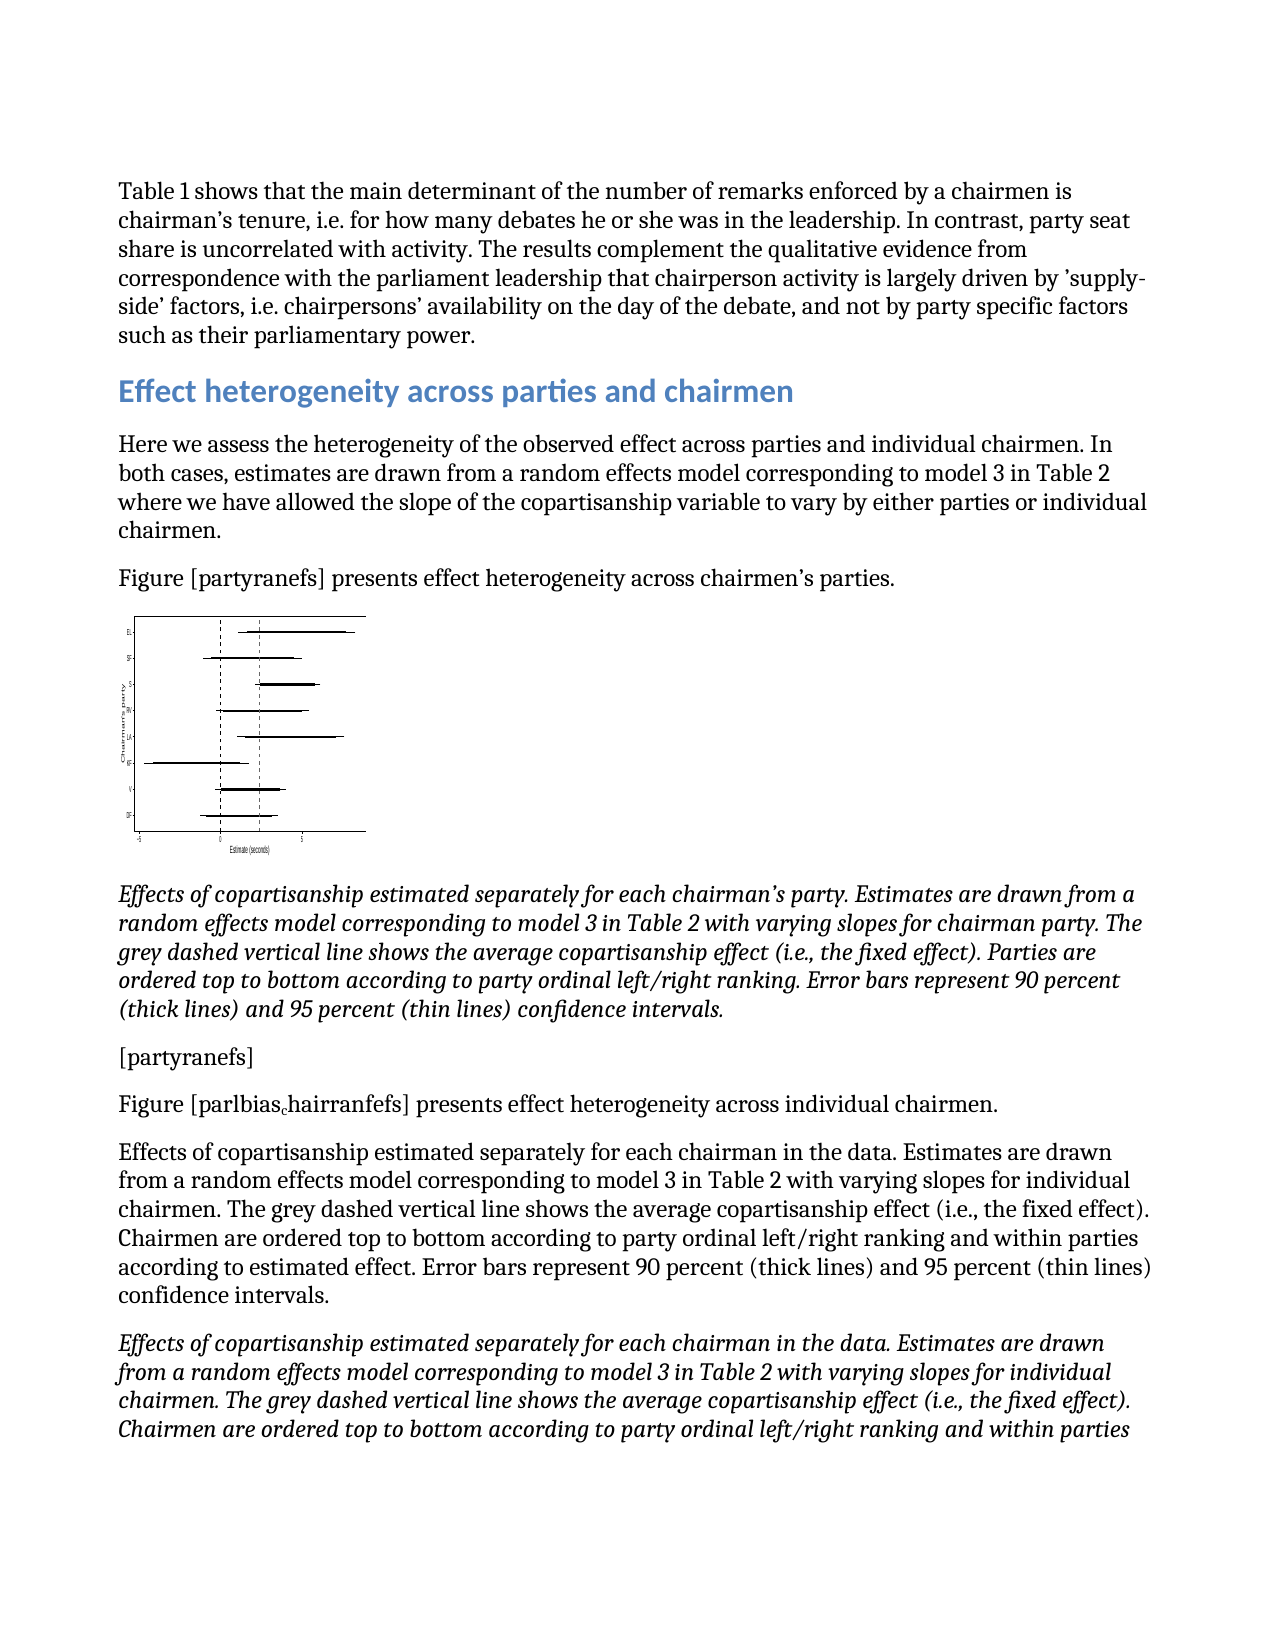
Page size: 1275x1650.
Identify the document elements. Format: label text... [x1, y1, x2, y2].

text Figure [parlbiaschairranfefs] presents effect heterogeneity across individual chairmen. [118, 1090, 1157, 1119]
text Effects of copartisanship estimated separately for each chairman’s party. Estimates are drawn from a random effects model corresponding to model 3 in Table 2 with varying slopes for chairman party. The grey dashed vertical line shows the average copartisanship effect (i.e., the fixed effect). Parties are ordered top to bottom according to party ordinal left/right ranking. Error bars represent 90 percent (thick lines) and 95 percent (thin lines) confidence intervals. [118, 880, 1157, 1024]
text Figure [partyranefs] presents effect heterogeneity across chairmen’s parties. [118, 564, 1157, 592]
text [partyranefs] [118, 1042, 1157, 1071]
text Table 1 shows that the main determinant of the number of remarks enforced by a chairmen is chairman’s tenure, i.e. for how many debates he or she was in the leadership. In contrast, party seat share is uncorrelated with activity. The results complement the qualitative evidence from correspondence with the parliament leadership that chairperson activity is largely driven by ’supply-side’ factors, i.e. chairpersons’ availability on the day of the debate, and not by party specific factors such as their parliamentary power. [118, 177, 1157, 350]
subtitle Effect heterogeneity across parties and chairmen [118, 371, 1157, 411]
text Here we assess the heterogeneity of the observed effect across parties and individual chairmen. In both cases, estimates are drawn from a random effects model corresponding to model 3 in Table 2 where we have allowed the slope of the copartisanship variable to vary by either parties or individual chairmen. [118, 430, 1157, 545]
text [118, 1329, 1157, 1444]
